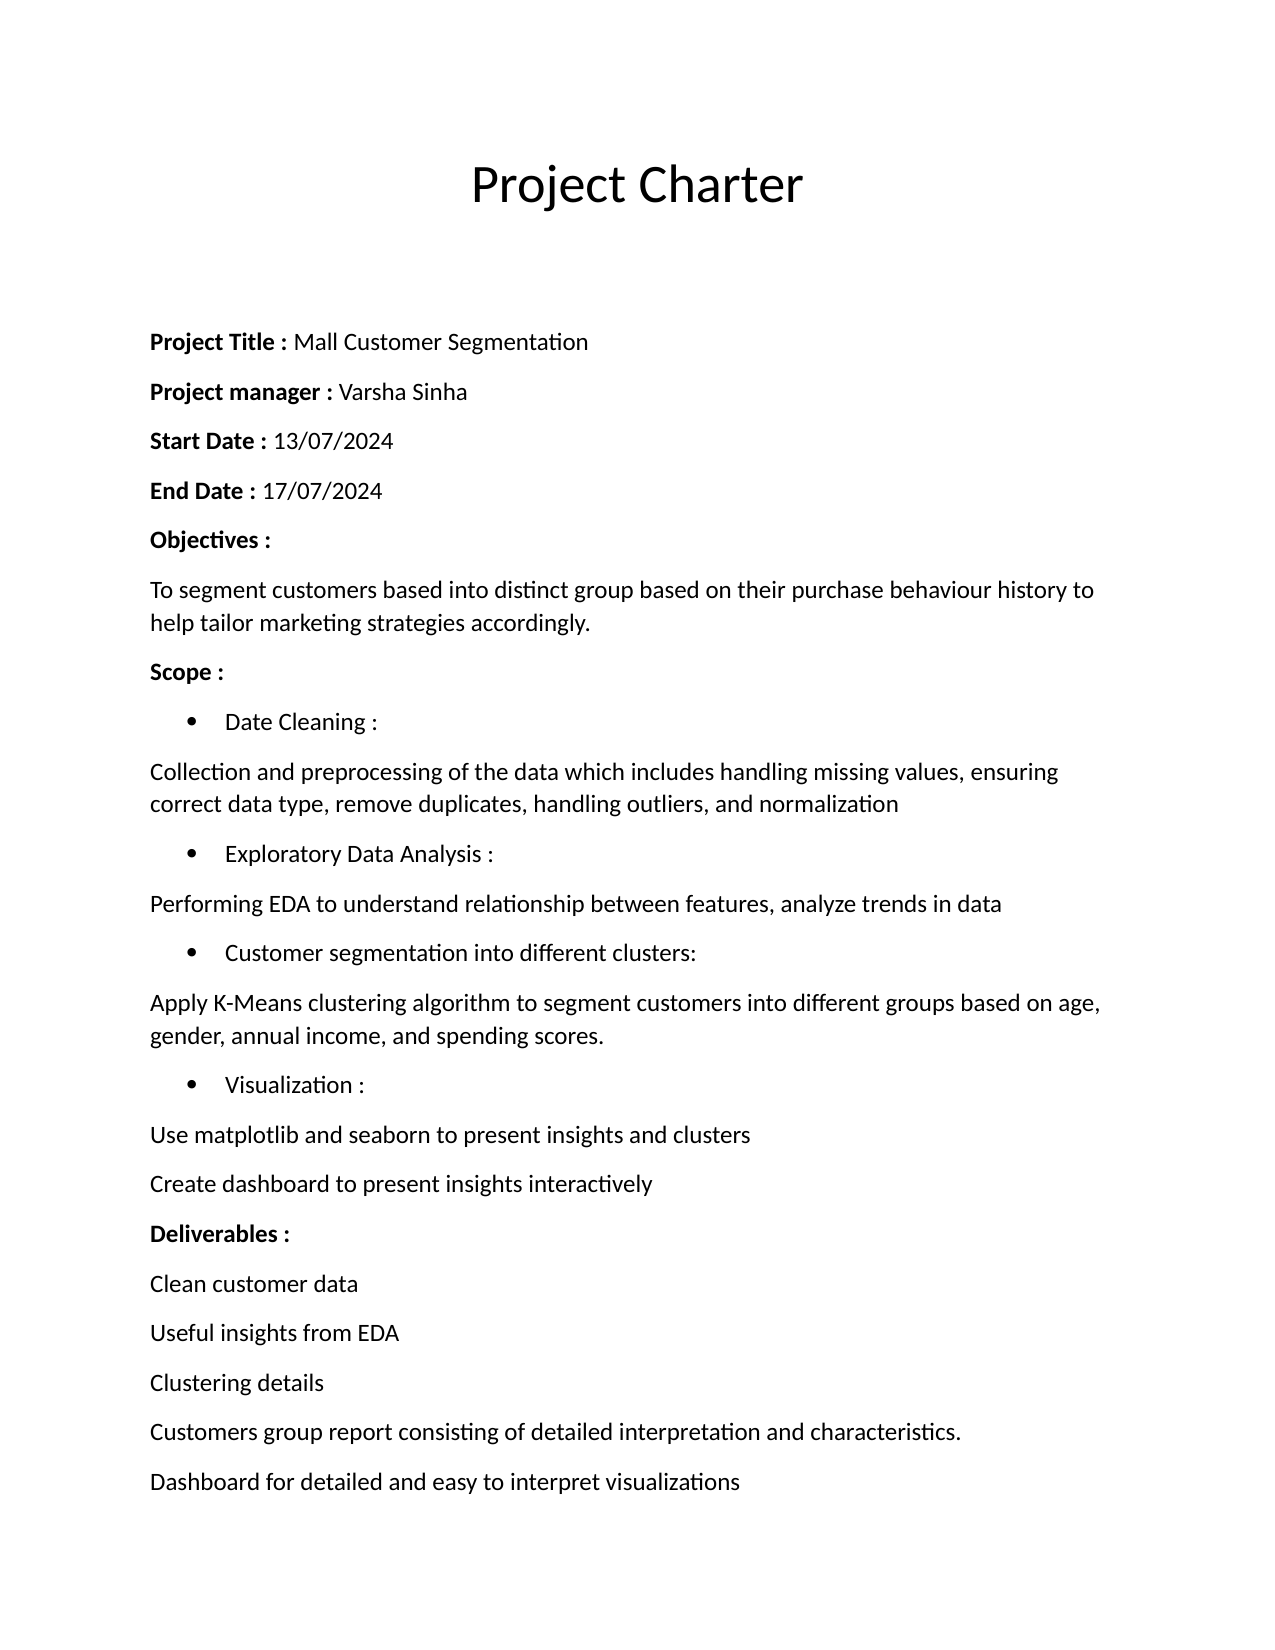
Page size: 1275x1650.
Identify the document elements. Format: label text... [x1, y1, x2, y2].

list Customer segmentation into different clusters: [187, 937, 1125, 968]
text Start Date : 13/07/2024 [150, 425, 1125, 456]
text Clustering details [150, 1367, 1125, 1397]
list Date Cleaning : [187, 706, 1125, 737]
text Use matplotlib and seaborn to present insights and clusters [150, 1119, 1125, 1149]
text Project Title : Mall Customer Segmentation [150, 326, 1125, 357]
text Performing EDA to understand relationship between features, analyze trends in data [150, 888, 1125, 918]
text Scope : [150, 656, 1125, 687]
text Project Charter [150, 150, 1125, 216]
text Dashboard for detailed and easy to interpret visualizations [150, 1466, 1125, 1497]
text Objectives : [150, 524, 1125, 555]
text Collection and preprocessing of the data which includes handling missing values, ensuring correct data type, remove duplicates, handling outliers, and normalization [150, 756, 1125, 819]
text Useful insights from EDA [150, 1317, 1125, 1348]
list Exploratory Data Analysis : [187, 838, 1125, 869]
text Clean customer data [150, 1268, 1125, 1298]
text To segment customers based into distinct group based on their purchase behaviour history to help tailor marketing strategies accordingly. [150, 574, 1125, 637]
text Deliverables : [150, 1218, 1125, 1249]
text Customers group report consisting of detailed interpretation and characteristics. [150, 1416, 1125, 1447]
text Apply K-Means clustering algorithm to segment customers into different groups based on age, gender, annual income, and spending scores. [150, 987, 1125, 1050]
text Project manager : Varsha Sinha [150, 376, 1125, 406]
list Visualization : [187, 1069, 1125, 1100]
text Create dashboard to present insights interactively [150, 1168, 1125, 1199]
text End Date : 17/07/2024 [150, 475, 1125, 505]
